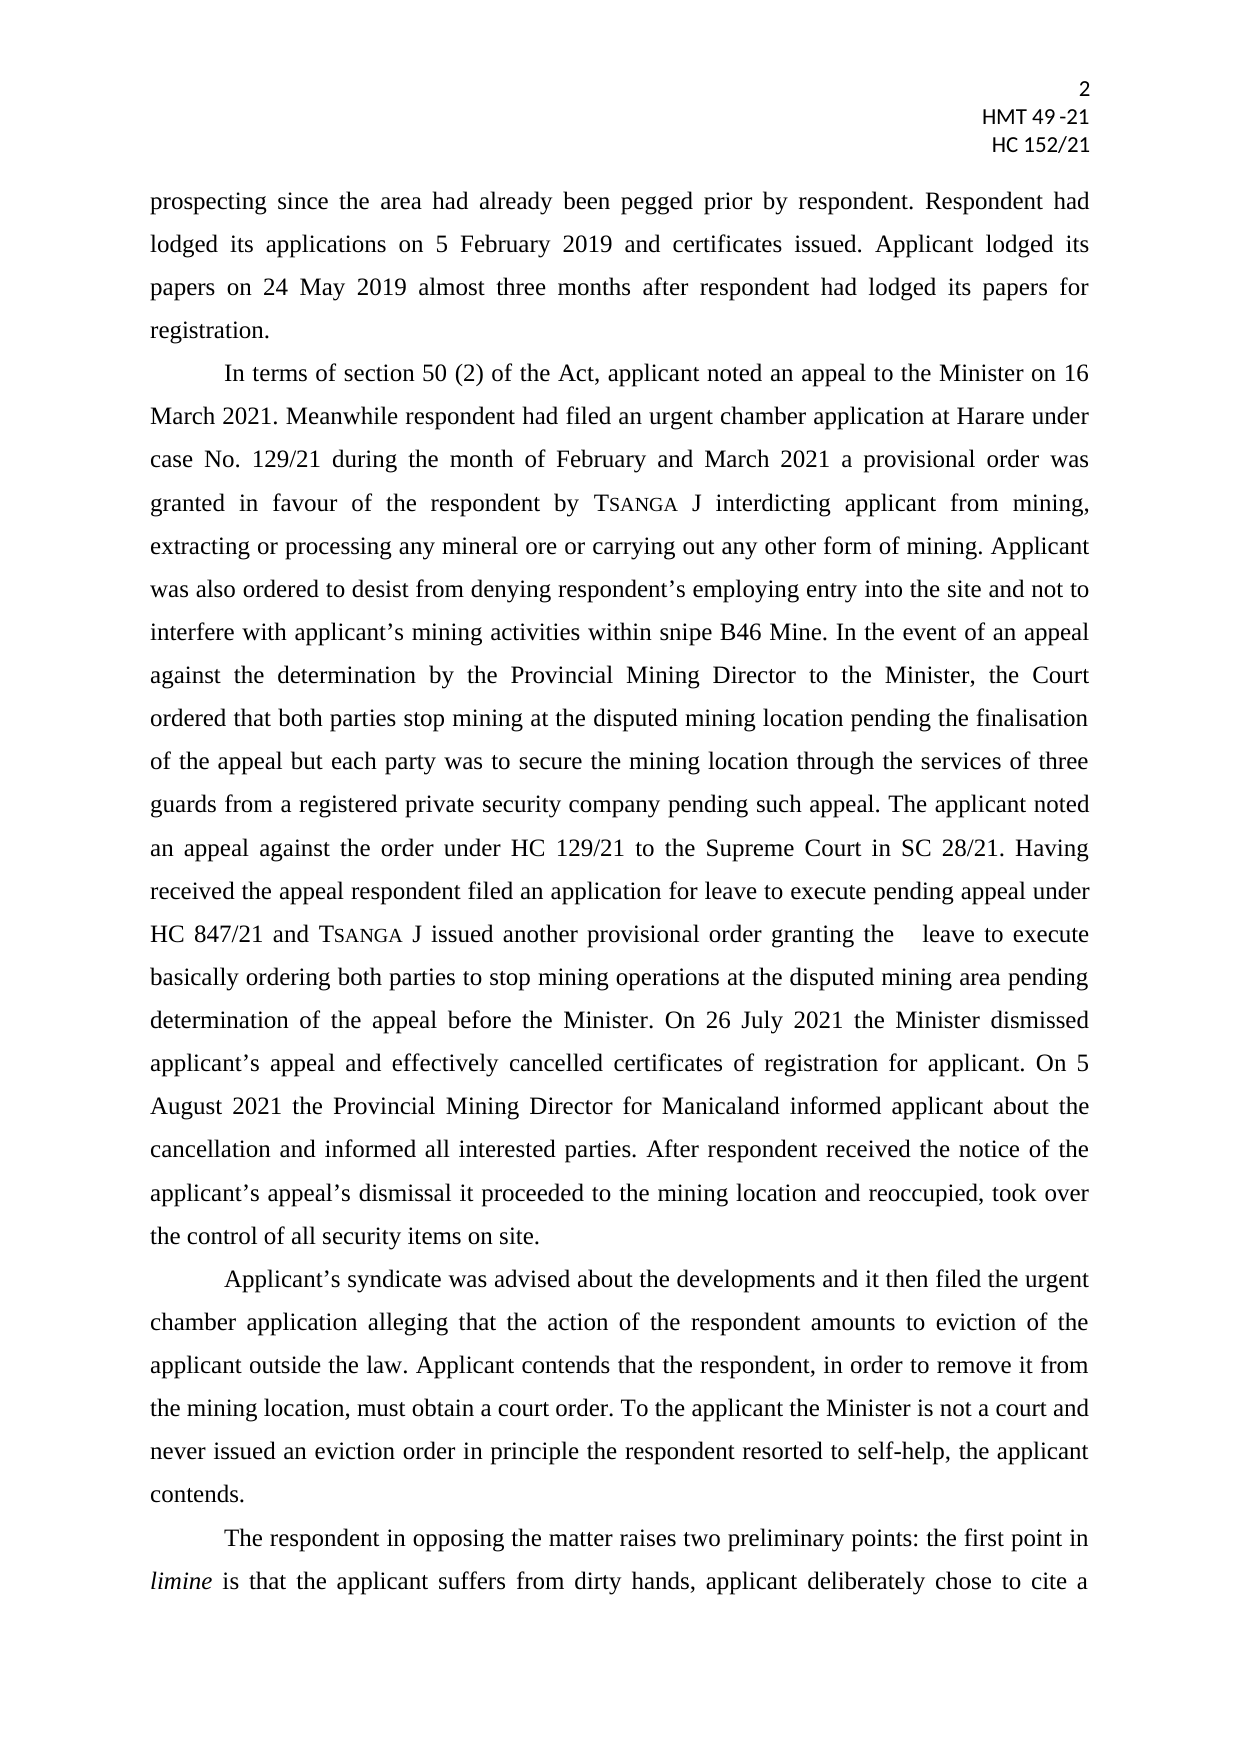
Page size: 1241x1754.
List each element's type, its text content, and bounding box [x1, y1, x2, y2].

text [150, 186, 1090, 344]
text Applicant’s syndicate was advised about the developments and it then filed the urgent chamber application alleging that the action of the respondent amounts to eviction of the applicant outside the law. Applicant contends that the respondent, in order to remove it from the mining location, must obtain a court order. To the applicant the Minister is not a court and never issued an eviction order in principle the respondent resorted to self-help, the applicant contends. [150, 1264, 1090, 1508]
text In terms of section 50 (2) of the Act, applicant noted an appeal to the Minister on 16 March 2021. Meanwhile respondent had filed an urgent chamber application at Harare under case No. 129/21 during the month of February and March 2021 a provisional order was granted in favour of the respondent by Tsanga J interdicting applicant from mining, extracting or processing any mineral ore or carrying out any other form of mining. Applicant was also ordered to desist from denying respondent’s employing entry into the site and not to interfere with applicant’s mining activities within snipe B46 Mine. In the event of an appeal against the determination by the Provincial Mining Director to the Minister, the Court ordered that both parties stop mining at the disputed mining location pending the finalisation of the appeal but each party was to secure the mining location through the services of three guards from a registered private security company pending such appeal. The applicant noted an appeal against the order under HC 129/21 to the Supreme Court in SC 28/21. Having received the appeal respondent filed an application for leave to execute pending appeal under HC 847/21 and Tsanga J issued another provisional order granting the leave to execute basically ordering both parties to stop mining operations at the disputed mining area pending determination of the appeal before the Minister. On 26 July 2021 the Minister dismissed applicant’s appeal and effectively cancelled certificates of registration for applicant. On 5 August 2021 the Provincial Mining Director for Manicaland informed applicant about the cancellation and informed all interested parties. After respondent received the notice of the applicant’s appeal’s dismissal it proceeded to the mining location and reoccupied, took over the control of all security items on site. [150, 358, 1090, 1249]
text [150, 1523, 1090, 1594]
